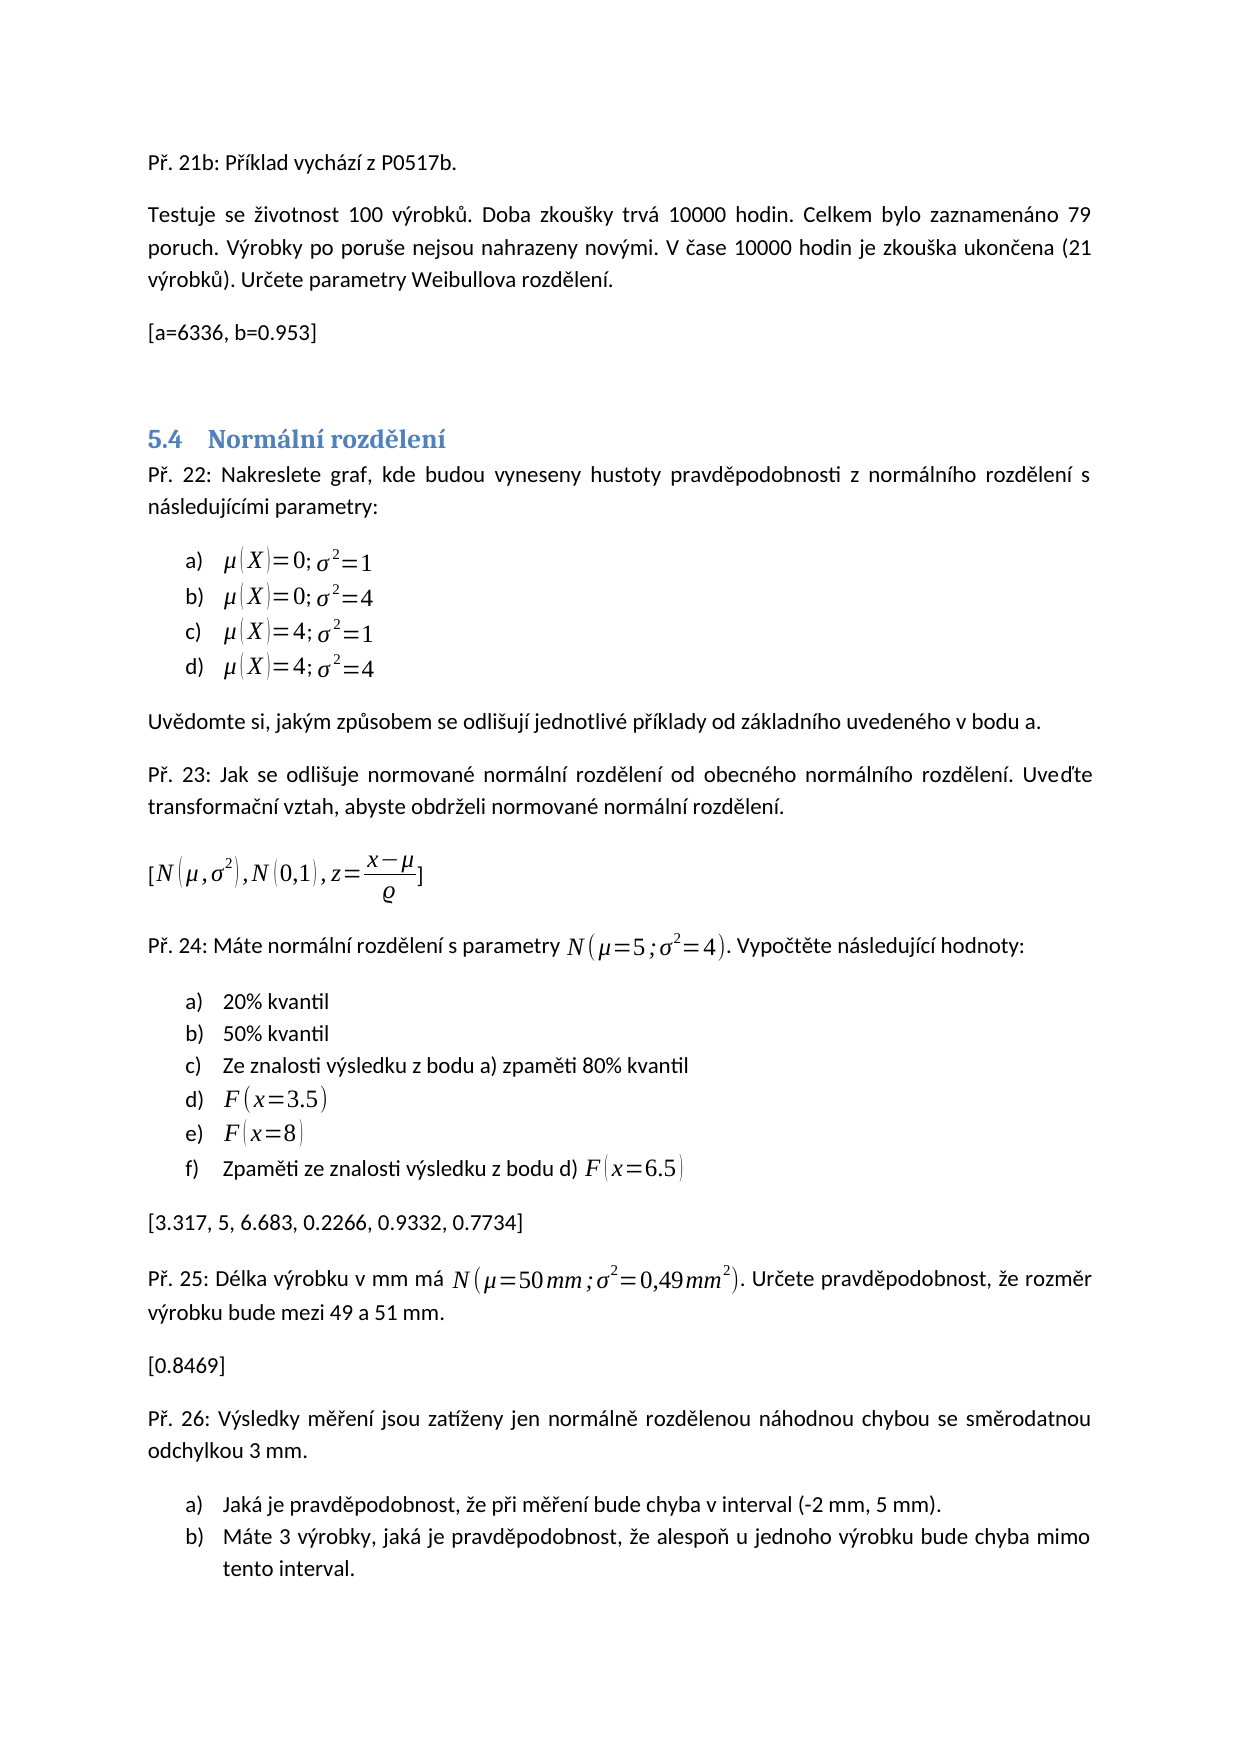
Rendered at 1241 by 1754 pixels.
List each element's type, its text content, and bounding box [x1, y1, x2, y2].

text Př. 25: Délka výrobku v mm má . Určete pravděpodobnost, že rozměr výrobku bude mezi 49 a 51 mm. [148, 1261, 1093, 1326]
text [0.8469] [148, 1351, 1093, 1379]
list 50% kvantil [185, 1019, 1093, 1047]
list Ze znalosti výsledku z bodu a) zpaměti 80% kvantil [185, 1052, 1093, 1079]
subtitle Normální rozdělení [148, 424, 1093, 455]
list ; [185, 651, 1093, 682]
text [a=6336, b=0.953] [148, 318, 1093, 346]
text Př. 26: Výsledky měření jsou zatíženy jen normálně rozdělenou náhodnou chybou se směrodatnou odchylkou 3 mm. [148, 1404, 1093, 1465]
text [] [148, 845, 1093, 904]
list Máte 3 výrobky, jaká je pravděpodobnost, že alespoň u jednoho výrobku bude chyba mimo tento interval. [185, 1522, 1093, 1582]
list 20% kvantil [185, 987, 1093, 1015]
list Jaká je pravděpodobnost, že při měření bude chyba v interval (-2 mm, 5 mm). [185, 1490, 1093, 1518]
list Zpaměti ze znalosti výsledku z bodu d) [185, 1153, 1093, 1183]
text Př. 22: Nakreslete graf, kde budou vyneseny hustoty pravděpodobnosti z normálního rozdělení s následujícími parametry: [148, 460, 1093, 520]
text Uvědomte si, jakým způsobem se odlišují jednotlivé příklady od základního uvedeného v bodu a. [148, 707, 1093, 735]
text [3.317, 5, 6.683, 0.2266, 0.9332, 0.7734] [148, 1208, 1093, 1236]
text Př. 23: Jak se odlišuje normované normální rozdělení od obecného normálního rozdělení. Uveďte transformační vztah, abyste obdrželi normované normální rozdělení. [148, 760, 1093, 820]
list ; [185, 616, 1093, 647]
list ; [185, 580, 1093, 611]
text Př. 21b: Příklad vychází z P0517b. [148, 148, 1093, 176]
list ; [185, 545, 1093, 576]
text Testuje se životnost 100 výrobků. Doba zkoušky trvá 10000 hodin. Celkem bylo zaznamenáno 79 poruch. Výrobky po poruše nejsou nahrazeny novými. V čase 10000 hodin je zkouška ukončena (21 výrobků). Určete parametry Weibullova rozdělení. [148, 201, 1093, 293]
text Př. 24: Máte normální rozdělení s parametry . Vypočtěte následující hodnoty: [148, 929, 1093, 962]
